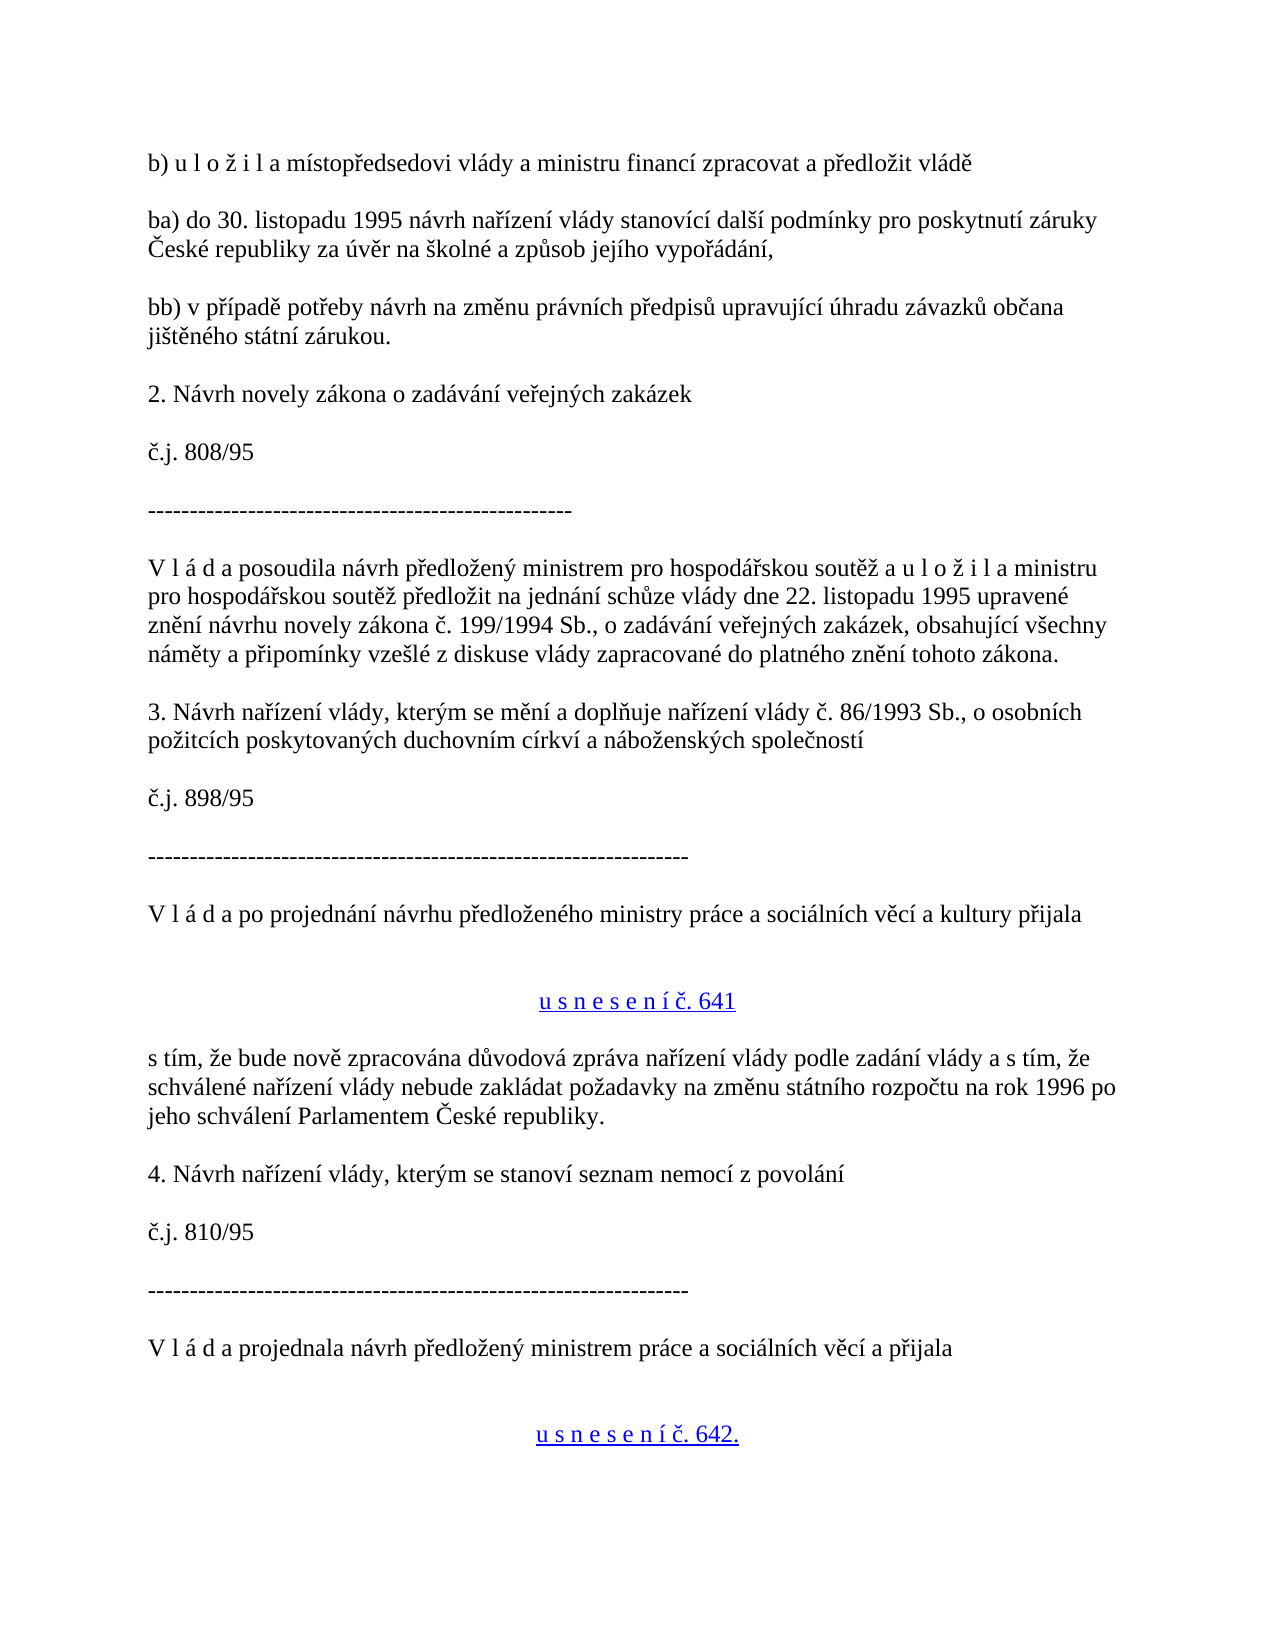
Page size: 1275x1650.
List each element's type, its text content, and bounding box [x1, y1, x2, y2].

text č.j. 808/95 [148, 437, 1127, 466]
text V l á d a po projednání návrhu předloženého ministry práce a sociálních věcí a kultury přijala [148, 899, 1127, 928]
text u s n e s e n í č. 642. [148, 1391, 1127, 1448]
text 3. Návrh nařízení vlády, kterým se mění a doplňuje nařízení vlády č. 86/1993 Sb., o osobních požitcích poskytovaných duchovním církví a náboženských společností [148, 697, 1127, 754]
text --------------------------------------------------- [148, 495, 1127, 523]
text č.j. 898/95 [148, 783, 1127, 812]
text ----------------------------------------------------------------- [148, 841, 1127, 870]
text 2. Návrh novely zákona o zadávání veřejných zakázek [148, 379, 1127, 408]
text u s n e s e n í č. 641 [148, 957, 1127, 1015]
text b) u l o ž i l a místopředsedovi vlády a ministru financí zpracovat a předložit vládě [148, 148, 1127, 176]
text ba) do 30. listopadu 1995 návrh nařízení vlády stanovící další podmínky pro poskytnutí záruky České republiky za úvěr na školné a způsob jejího vypořádání, [148, 206, 1127, 263]
text V l á d a projednala návrh předložený ministrem práce a sociálních věcí a přijala [148, 1333, 1127, 1361]
text č.j. 810/95 [148, 1217, 1127, 1246]
text bb) v případě potřeby návrh na změnu právních předpisů upravující úhradu závazků občana jištěného státní zárukou. [148, 292, 1127, 350]
text V l á d a posoudila návrh předložený ministrem pro hospodářskou soutěž a u l o ž i l a ministru pro hospodářskou soutěž předložit na jednání schůze vlády dne 22. listopadu 1995 upravené znění návrhu novely zákona č. 199/1994 Sb., o zadávání veřejných zakázek, obsahující všechny náměty a připomínky vzešlé z diskuse vlády zapracované do platného znění tohoto zákona. [148, 553, 1127, 668]
text 4. Návrh nařízení vlády, kterým se stanoví seznam nemocí z povolání [148, 1159, 1127, 1188]
text ----------------------------------------------------------------- [148, 1275, 1127, 1303]
text s tím, že bude nově zpracována důvodová zpráva nařízení vlády podle zadání vlády a s tím, že schválené nařízení vlády nebude zakládat požadavky na změnu státního rozpočtu na rok 1996 po jeho schválení Parlamentem České republiky. [148, 1015, 1127, 1130]
